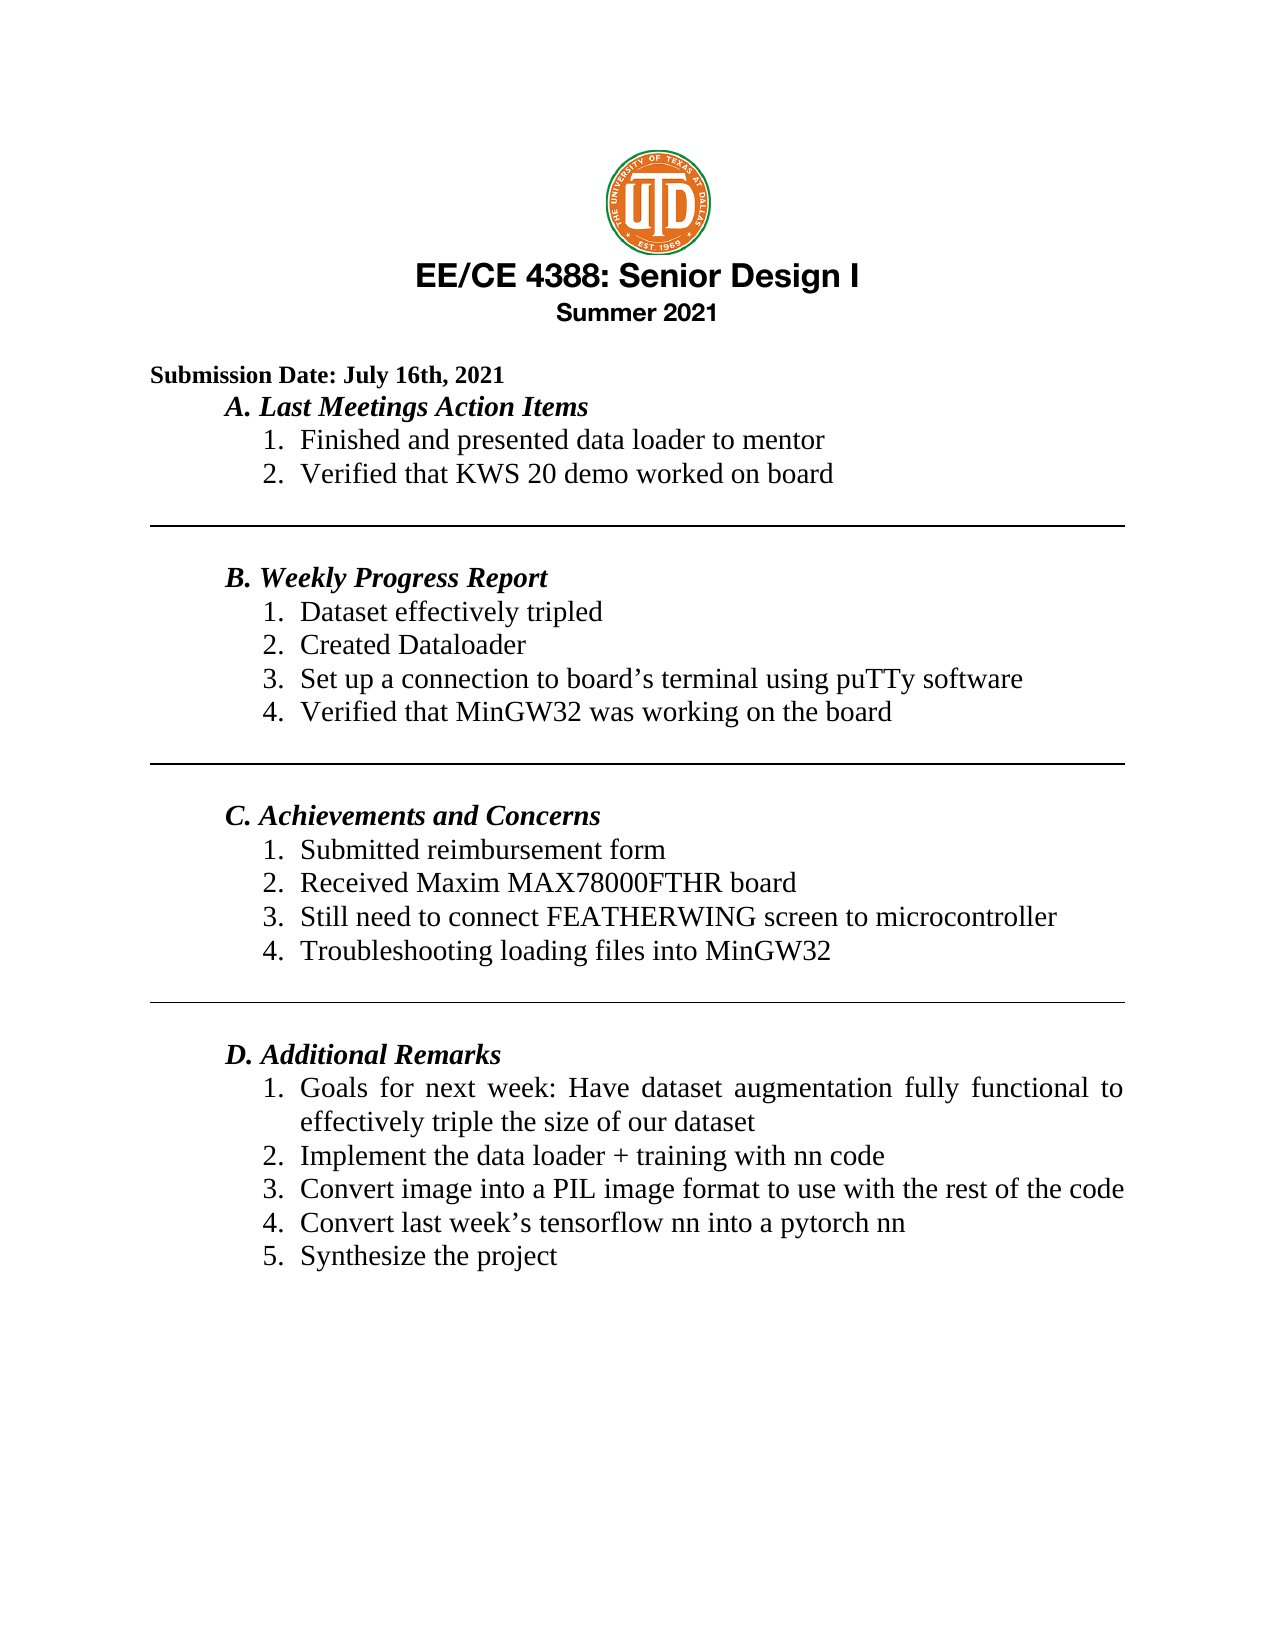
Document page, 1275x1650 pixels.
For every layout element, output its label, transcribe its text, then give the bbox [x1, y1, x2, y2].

picture [605, 150, 711, 255]
list Created Dataloader [262, 627, 1125, 661]
text B. Weekly Progress Report [225, 560, 1125, 594]
text Submission Date: July 16th, 2021 [150, 360, 1125, 389]
list Convert last week’s tensorflow nn into a pytorch nn [262, 1205, 1125, 1238]
text D. Additional Remarks [225, 1037, 1125, 1071]
list Finished and presented data loader to mentor [262, 422, 1125, 456]
list Implement the data loader + training with nn code [262, 1138, 1125, 1171]
text C. Achievements and Concerns [225, 798, 1125, 832]
list Received Maxim MAX78000FTHR board [262, 866, 1125, 899]
text A. Last Meetings Action Items [225, 389, 1125, 422]
list Goals for next week: Have dataset augmentation fully functional to effectively triple the size of our dataset [262, 1071, 1125, 1138]
list Submitted reimbursement form [262, 832, 1125, 866]
list Verified that KWS 20 demo worked on board [262, 456, 1125, 489]
list Verified that MinGW32 was working on the board [262, 694, 1125, 728]
list Troubleshooting loading files into MinGW32 [262, 933, 1125, 966]
list Still need to connect FEATHERWING screen to microcontroller [262, 899, 1125, 933]
text EE/CE 4388: Senior Design I [150, 255, 1125, 297]
list Synthesize the project [262, 1238, 1125, 1272]
text Summer 2021 [150, 297, 1125, 328]
list Set up a connection to board’s terminal using puTTy software [262, 661, 1125, 694]
list Convert image into a PIL image format to use with the rest of the code [262, 1171, 1125, 1205]
list Dataset effectively tripled [262, 594, 1125, 627]
